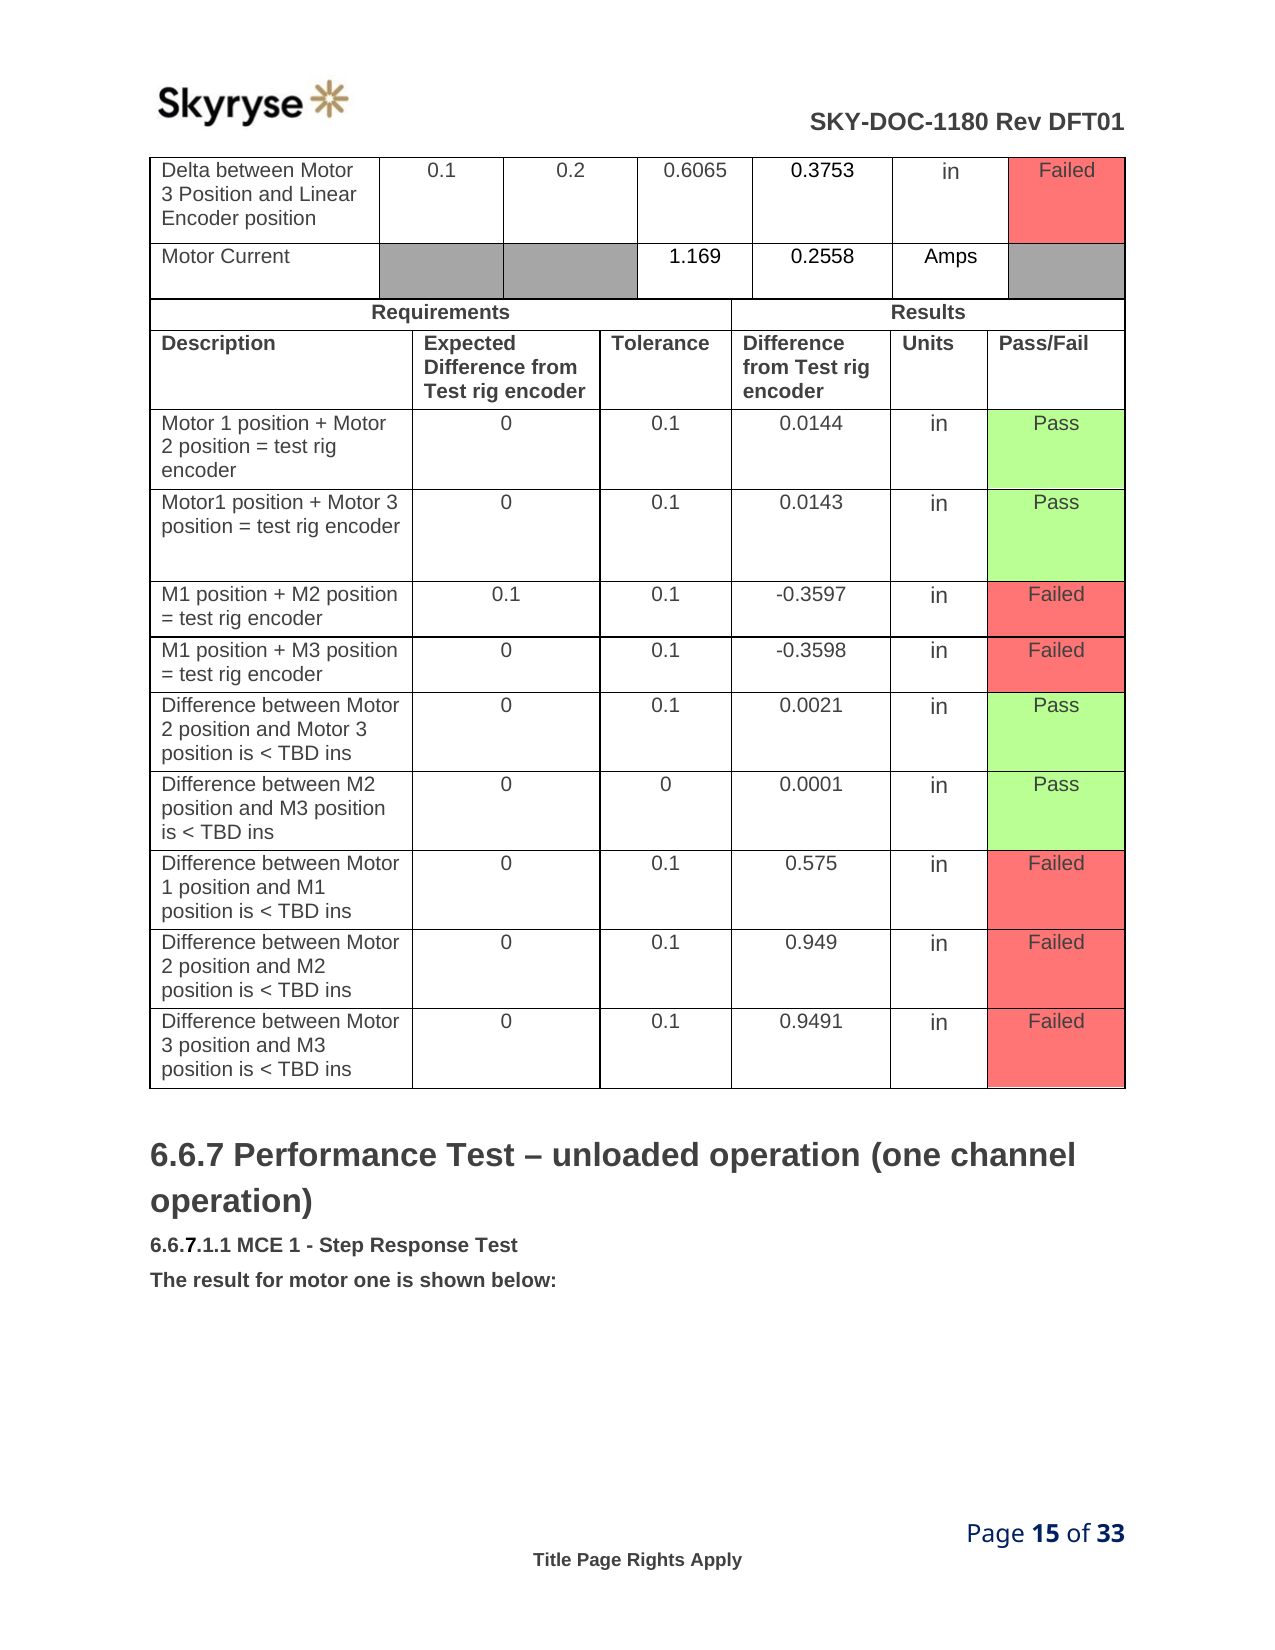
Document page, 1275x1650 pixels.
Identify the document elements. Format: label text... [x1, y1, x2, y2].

table_cell 0 [413, 1009, 599, 1087]
table_cell Units [891, 331, 987, 409]
table_cell Difference between M2 position and M3 position is < TBD ins [151, 772, 412, 850]
table_cell Failed [988, 582, 1124, 636]
table_cell Pass [988, 693, 1124, 771]
text The result for motor one is shown below: [150, 1268, 1125, 1292]
table_cell 0 [413, 638, 599, 692]
table_cell Pass [988, 772, 1124, 850]
table_cell Failed [988, 930, 1124, 1008]
table_cell 0.9491 [732, 1009, 890, 1087]
table_cell in [891, 851, 987, 929]
table_cell in [891, 582, 987, 636]
table_cell in [891, 693, 987, 771]
table_cell Motor1 position + Motor 3 position = test rig encoder [151, 490, 412, 581]
table_cell Motor 1 position + Motor 2 position = test rig encoder [151, 410, 412, 488]
table_cell in [891, 1009, 987, 1087]
table_cell 0 [413, 851, 599, 929]
table_cell 0.0143 [732, 490, 890, 581]
table_cell 0.1 [601, 1009, 731, 1087]
table_cell 0.1 [380, 158, 503, 243]
table_cell 0.1 [601, 851, 731, 929]
table_cell Failed [988, 1009, 1124, 1087]
table_cell Failed [1009, 158, 1124, 243]
table_cell 0 [413, 693, 599, 771]
table_cell in [891, 772, 987, 850]
table_cell 0.1 [601, 582, 731, 636]
table_cell in [891, 490, 987, 581]
table_cell 0.0144 [732, 410, 890, 488]
table_cell [1009, 244, 1124, 298]
table_cell Pass [988, 410, 1124, 488]
table_cell 0.2558 [753, 244, 892, 298]
table_cell 0.0001 [732, 772, 890, 850]
table_cell Failed [988, 851, 1124, 929]
table_cell 0.1 [601, 410, 731, 488]
table_cell 0.6065 [638, 158, 752, 243]
table_cell Failed [988, 638, 1124, 692]
table_cell [380, 244, 503, 298]
table_cell 0.949 [732, 930, 890, 1008]
table_cell 0.575 [732, 851, 890, 929]
table_cell in [891, 638, 987, 692]
table_cell M1 position + M2 position = test rig encoder [151, 582, 412, 636]
table_header Requirements [151, 300, 731, 330]
table_cell [504, 244, 637, 298]
table_cell 0 [413, 930, 599, 1008]
table_cell 0 [413, 410, 599, 488]
table_cell 0.2 [504, 158, 637, 243]
table_cell 0.1 [601, 638, 731, 692]
table_cell 0.0021 [732, 693, 890, 771]
table_cell 0 [413, 772, 599, 850]
table_cell Difference between Motor 1 position and M1 position is < TBD ins [151, 851, 412, 929]
table_cell Motor Current [151, 244, 379, 298]
table_cell 0.1 [601, 930, 731, 1008]
table_cell Difference from Test rig encoder [732, 331, 890, 409]
table_cell Difference between Motor 2 position and M2 position is < TBD ins [151, 930, 412, 1008]
table_cell Description [151, 331, 412, 409]
table_cell Expected Difference from Test rig encoder [413, 331, 599, 409]
table_cell in [891, 410, 987, 488]
table_cell M1 position + M3 position = test rig encoder [151, 638, 412, 692]
table_cell 0.3753 [753, 158, 892, 243]
table_cell -0.3597 [732, 582, 890, 636]
table_cell Delta between Motor 3 Position and Linear Encoder position [151, 158, 379, 243]
table_cell 0 [601, 772, 731, 850]
table_cell 0.1 [601, 693, 731, 771]
table_cell 0 [413, 490, 599, 581]
table_cell Pass/Fail [988, 331, 1124, 409]
table_cell Difference between Motor 2 position and Motor 3 position is < TBD ins [151, 693, 412, 771]
table_cell in [893, 158, 1008, 243]
table_cell 0.1 [601, 490, 731, 581]
picture [150, 75, 357, 130]
table_cell in [891, 930, 987, 1008]
table_cell 0.1 [413, 582, 599, 636]
text 6.6.7.1.1 MCE 1 - Step Response Test [150, 1233, 1125, 1257]
table_header Results [732, 300, 1124, 330]
table_cell Amps [893, 244, 1008, 298]
table_cell -0.3598 [732, 638, 890, 692]
table_cell 1.169 [638, 244, 752, 298]
subtitle 6.6.7 Performance Test – unloaded operation (one channel operation) [150, 1135, 1125, 1219]
table_cell Tolerance [601, 331, 731, 409]
table_cell Difference between Motor 3 position and M3 position is < TBD ins [151, 1009, 412, 1087]
table_cell Pass [988, 490, 1124, 581]
